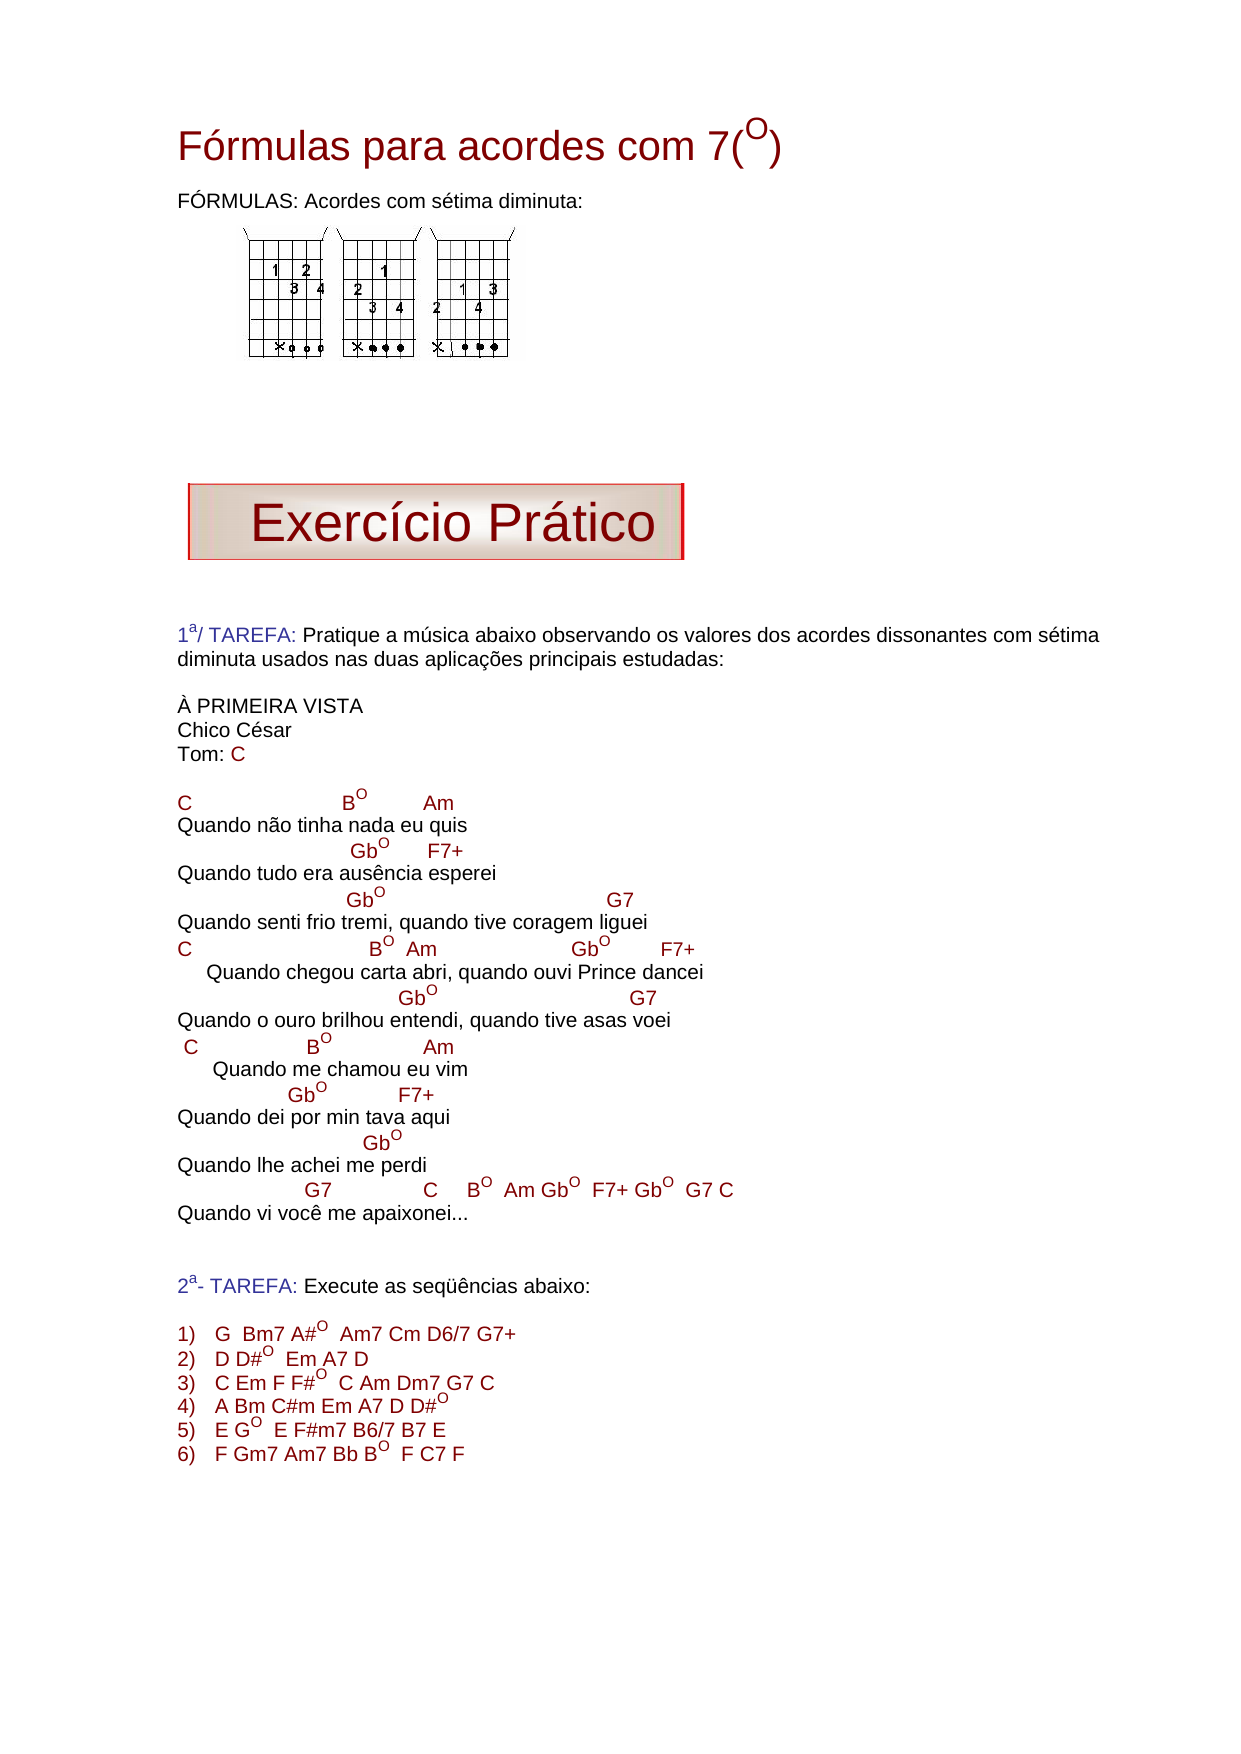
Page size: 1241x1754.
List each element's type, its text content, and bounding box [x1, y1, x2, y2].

text GbO [362, 1129, 1123, 1156]
list G Bm7 A#O Am7 Cm D6/7 G7+ [177, 1317, 1123, 1347]
picture [187, 483, 685, 560]
text Tom: C [177, 742, 1123, 766]
text GbO F7+ [350, 836, 1123, 864]
text Quando chegou carta abri, quando ouvi Prince dancei [206, 963, 1123, 983]
text 2a- TAREFA: Execute as seqüências abaixo: [177, 1269, 1123, 1299]
text Quando dei por min tava aqui [177, 1108, 1123, 1129]
text À PRIMEIRA VISTA [177, 695, 1123, 718]
list C Em F F#O C Am Dm7 G7 C [177, 1371, 1123, 1395]
text Quando tudo era ausência esperei [177, 864, 1123, 885]
text Quando vi você me apaixonei... [177, 1203, 1123, 1224]
text Fórmulas para acordes com 7(O) [177, 110, 1123, 171]
text G7 C BO Am GbO F7+ GbO G7 C [304, 1176, 1123, 1203]
text FÓRMULAS: Acordes com sétima diminuta: [177, 189, 1123, 213]
text Quando não tinha nada eu quis [177, 816, 1123, 836]
list F Gm7 Am7 Bb BO F C7 F [177, 1442, 1123, 1466]
text C BO Am [177, 786, 1123, 816]
text C BO Am [183, 1032, 1123, 1060]
text GbO G7 [346, 885, 1123, 913]
list A Bm C#m Em A7 D D#O [177, 1395, 1123, 1418]
list D D#O Em A7 D [177, 1347, 1123, 1371]
picture [235, 225, 527, 361]
text GbO G7 [398, 983, 1123, 1011]
text Chico César [177, 718, 1123, 742]
text Quando senti frio tremi, quando tive coragem liguei [177, 913, 1123, 933]
text 1a/ TAREFA: Pratique a música abaixo observando os valores dos acordes dissonantes com sétima diminuta usados nas duas aplicações principais estudadas: [177, 620, 1123, 671]
list E GO E F#m7 B6/7 B7 E [177, 1418, 1123, 1442]
text Quando lhe achei me perdi [177, 1156, 1123, 1176]
text C BO Am GbO F7+ [177, 933, 1123, 963]
text GbO F7+ [287, 1080, 1123, 1108]
text Exercício Prático [250, 492, 1123, 553]
text Quando me chamou eu vim [212, 1060, 1123, 1080]
text Quando o ouro brilhou entendi, quando tive asas voei [177, 1011, 1123, 1032]
